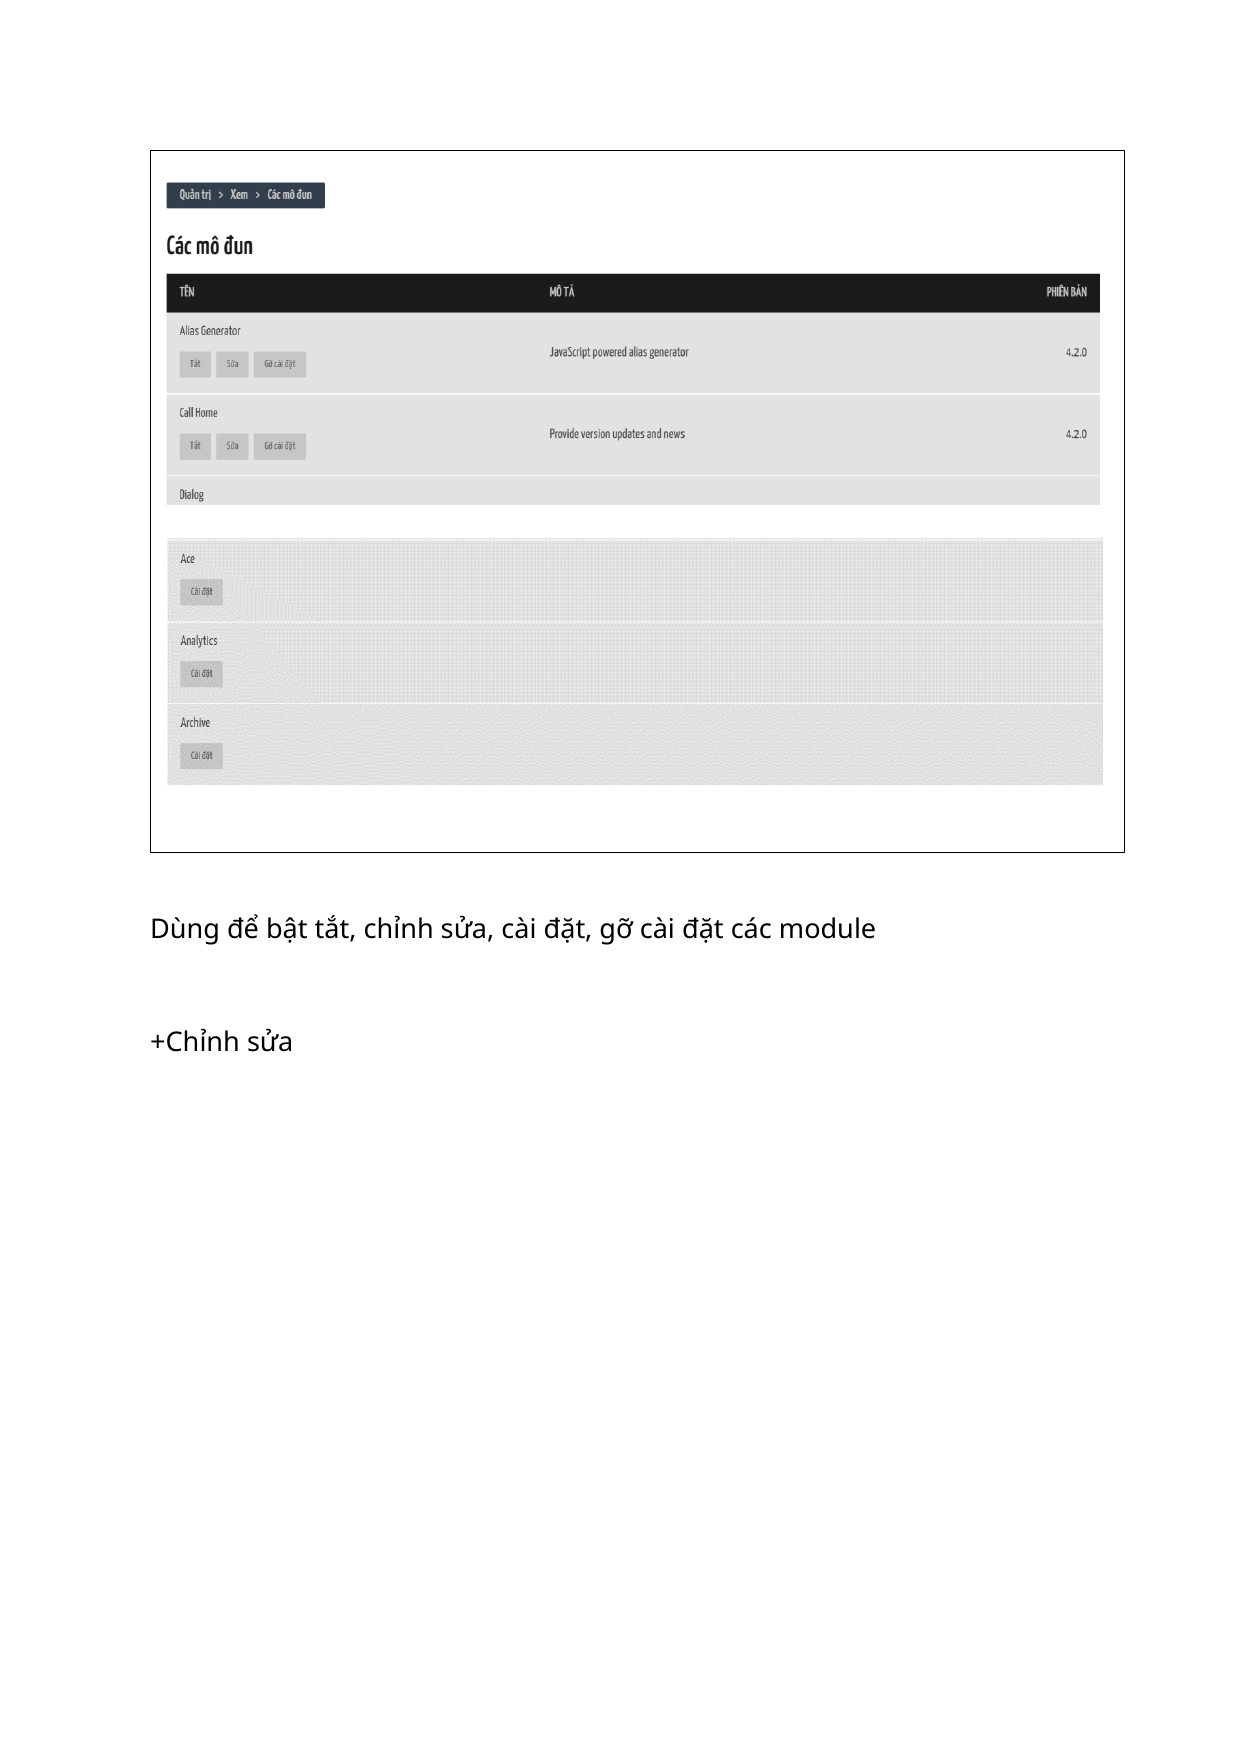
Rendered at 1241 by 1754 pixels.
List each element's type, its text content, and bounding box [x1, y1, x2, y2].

text Dùng để bật tắt, chỉnh sửa, cài đặt, gỡ cài đặt các module [150, 909, 1090, 946]
picture [165, 538, 1103, 786]
text +Chỉnh sửa [150, 1022, 1090, 1059]
table_header [151, 151, 1124, 852]
picture [163, 178, 1100, 504]
